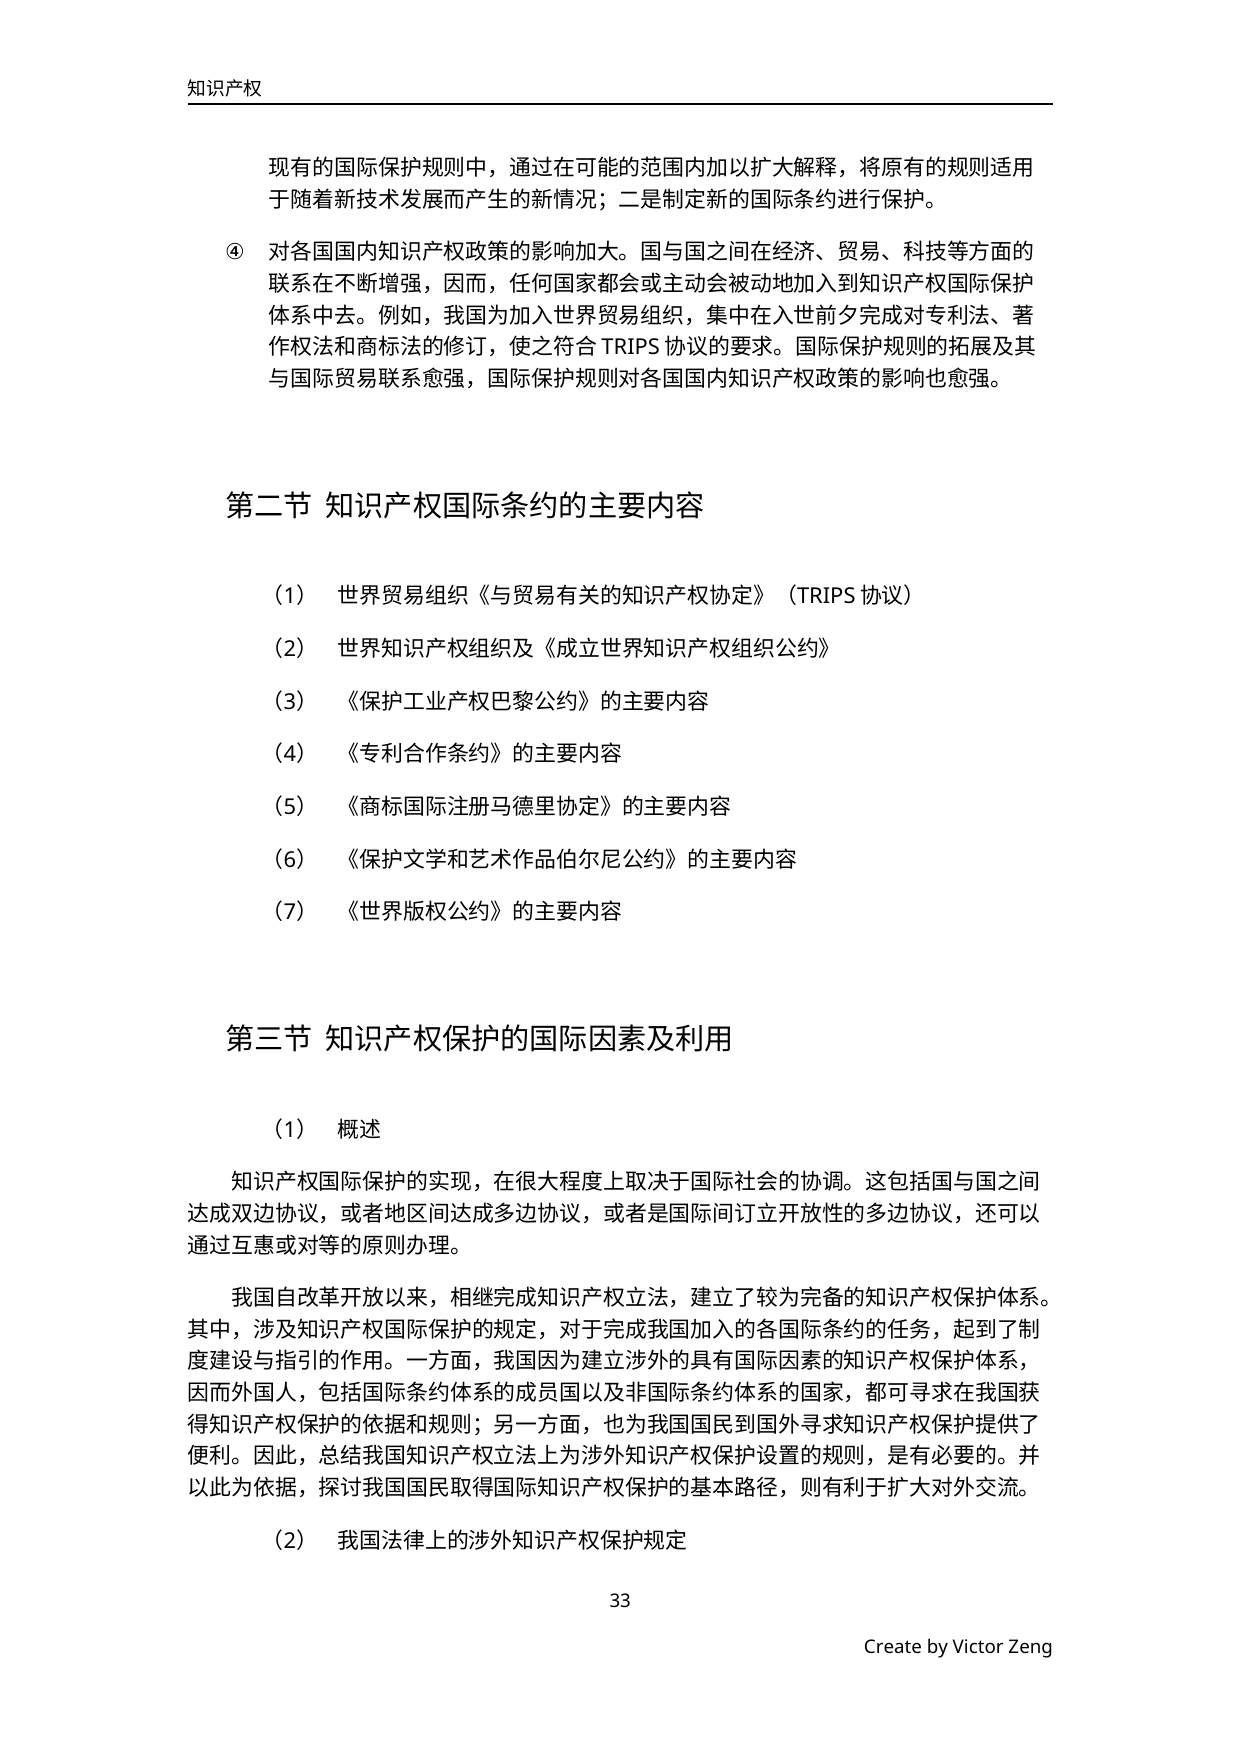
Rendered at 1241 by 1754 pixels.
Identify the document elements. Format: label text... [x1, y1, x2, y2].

list 《商标国际注册马德里协定》的主要内容 [261, 789, 1053, 821]
list 《世界版权公约》的主要内容 [261, 894, 1053, 926]
text 知识产权国际保护的实现，在很大程度上取决于国际社会的协调。这包括国与国之间达成双边协议，或者地区间达成多边协议，或者是国际间订立开放性的多边协议，还可以通过互惠或对等的原则办理。 [187, 1164, 1053, 1259]
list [225, 150, 1053, 213]
list 对各国国内知识产权政策的影响加大。国与国之间在经济、贸易、科技等方面的联系在不断增强，因而，任何国家都会或主动会被动地加入到知识产权国际保护体系中去。例如，我国为加入世界贸易组织，集中在入世前夕完成对专利法、著作权法和商标法的修订，使之符合TRIPS协议的要求。国际保护规则的拓展及其与国际贸易联系愈强，国际保护规则对各国国内知识产权政策的影响也愈强。 [225, 234, 1053, 393]
list 世界贸易组织《与贸易有关的知识产权协定》（TRIPS协议） [261, 578, 1053, 610]
list 《保护文学和艺术作品伯尔尼公约》的主要内容 [261, 842, 1053, 873]
subtitle 第三节 知识产权保护的国际因素及利用 [187, 1016, 1053, 1058]
text 我国自改革开放以来，相继完成知识产权立法，建立了较为完备的知识产权保护体系。其中，涉及知识产权国际保护的规定，对于完成我国加入的各国际条约的任务，起到了制度建设与指引的作用。一方面，我国因为建立涉外的具有国际因素的知识产权保护体系，因而外国人，包括国际条约体系的成员国以及非国际条约体系的国家，都可寻求在我国获得知识产权保护的依据和规则；另一方面，也为我国国民到国外寻求知识产权保护提供了便利。因此，总结我国知识产权立法上为涉外知识产权保护设置的规则，是有必要的。并以此为依据，探讨我国国民取得国际知识产权保护的基本路径，则有利于扩大对外交流。 [187, 1280, 1053, 1502]
list 《专利合作条约》的主要内容 [261, 736, 1053, 768]
list 世界知识产权组织及《成立世界知识产权组织公约》 [261, 631, 1053, 663]
list 我国法律上的涉外知识产权保护规定 [261, 1523, 1053, 1554]
subtitle 第二节 知识产权国际条约的主要内容 [187, 482, 1053, 525]
list 概述 [261, 1112, 1053, 1143]
list 《保护工业产权巴黎公约》的主要内容 [261, 684, 1053, 716]
